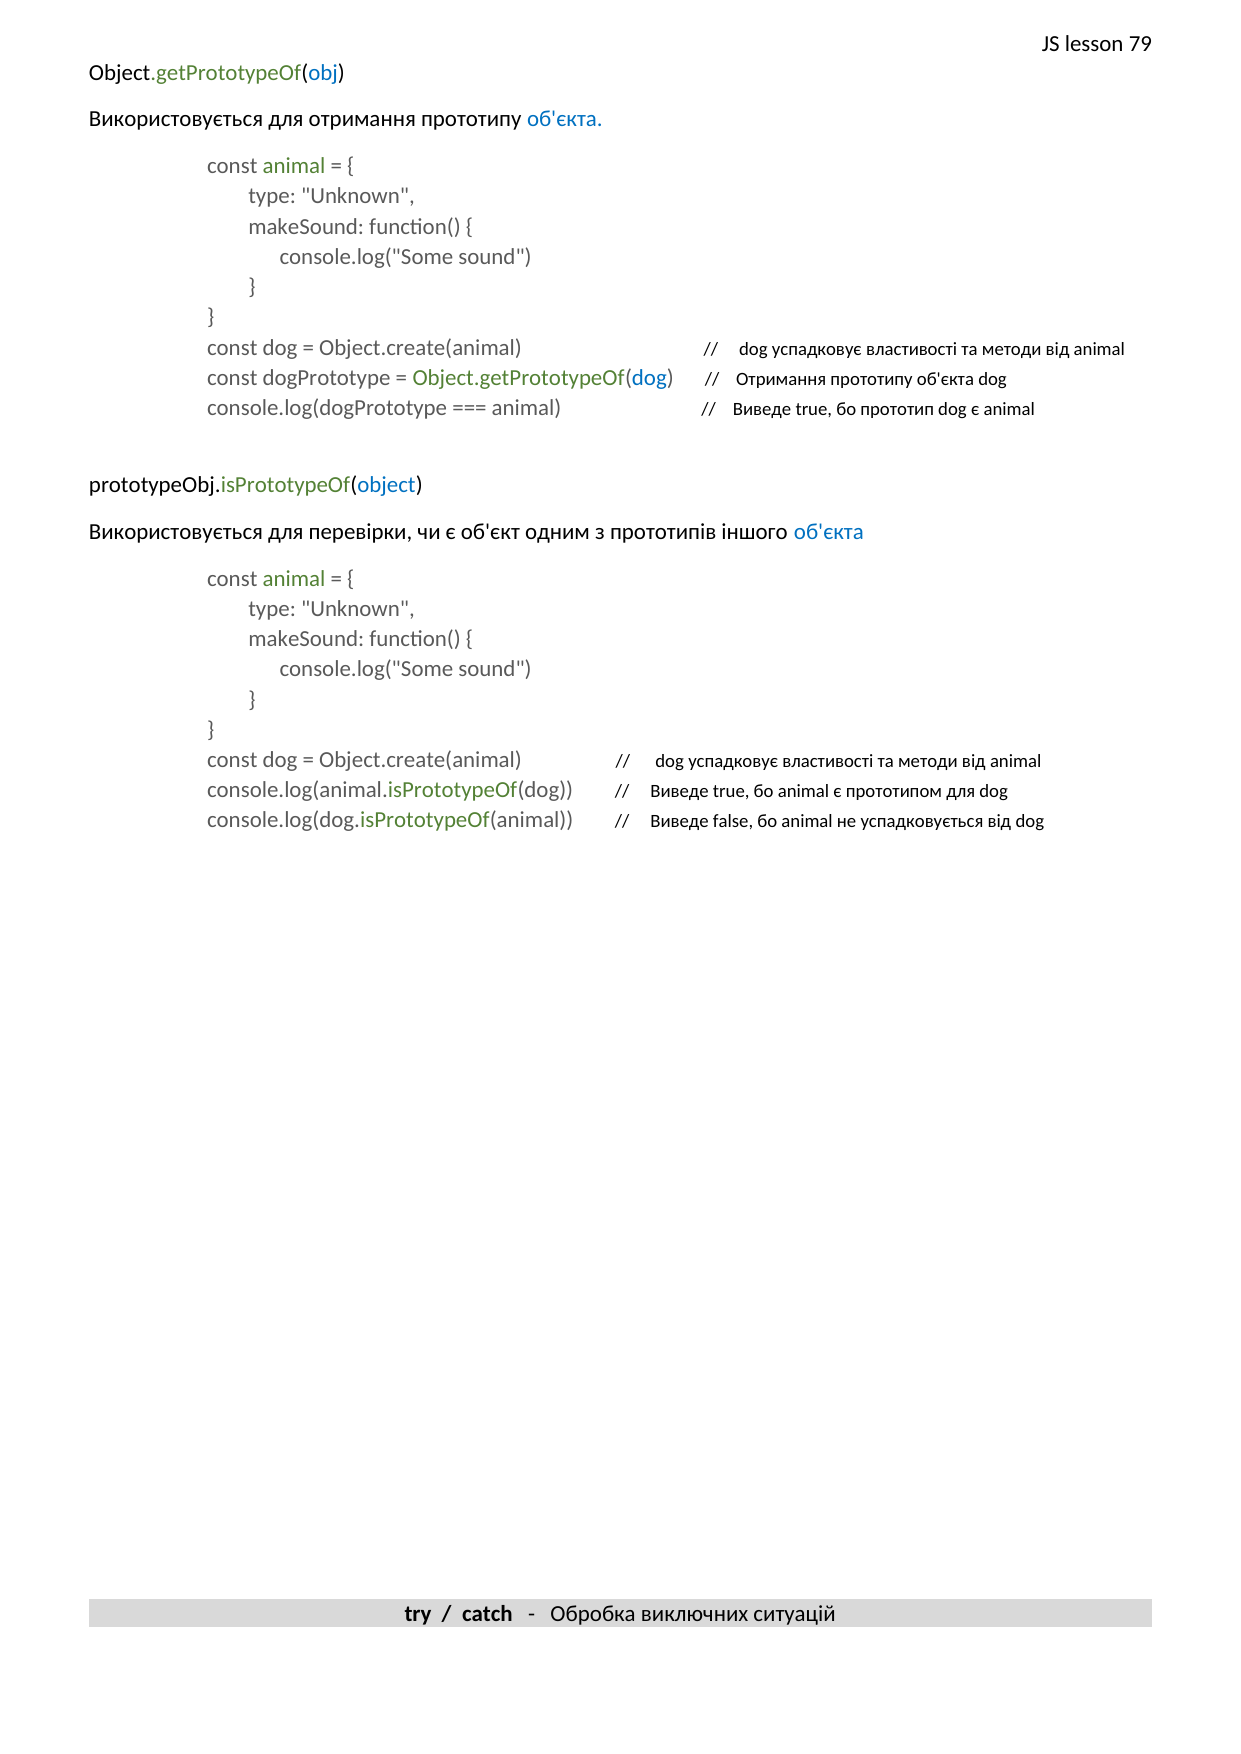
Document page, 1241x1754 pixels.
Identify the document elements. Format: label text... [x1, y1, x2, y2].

text console.log("Some sound") [207, 654, 1152, 682]
text const dog = Object.create(animal) // dog успадковує властивості та методи від animal [207, 333, 1152, 361]
text prototypeObj.isPrototypeOf(object) [89, 470, 1152, 498]
text type: "Unknown", [207, 182, 1152, 209]
text } [207, 272, 1152, 300]
text console.log(animal.isPrototypeOf(dog)) // Виведе true, бо animal є прототипом для dog [207, 775, 1152, 803]
text } [207, 302, 1152, 330]
text Оbject.getPrototypeOf(obj) [89, 58, 1152, 86]
text console.log(dog.isPrototypeOf(animal)) // Виведе false, бо animal не успадковується від dog [207, 806, 1152, 833]
text makeSound: function() { [207, 624, 1152, 652]
text const animal = { [207, 564, 1152, 592]
text console.log("Some sound") [207, 242, 1152, 270]
text console.log(dogPrototype === animal) // Виведе true, бо прототип dog є animal [207, 393, 1152, 421]
text type: "Unknown", [207, 594, 1152, 622]
text const animal = { [207, 151, 1152, 179]
text } [207, 685, 1152, 713]
text const dogPrototype = Object.getPrototypeOf(dog) // Отримання прототипу об'єкта dog [207, 363, 1152, 391]
text try / catch - Обробка виключних ситуацій [89, 1599, 1152, 1627]
text Використовується для перевірки, чи є об'єкт одним з прототипів іншого об'єкта [89, 517, 1152, 545]
text makeSound: function() { [207, 212, 1152, 240]
text Використовується для отримання прототипу об'єкта. [89, 104, 1152, 132]
text const dog = Object.create(animal) // dog успадковує властивості та методи від animal [207, 745, 1152, 773]
text } [207, 715, 1152, 743]
